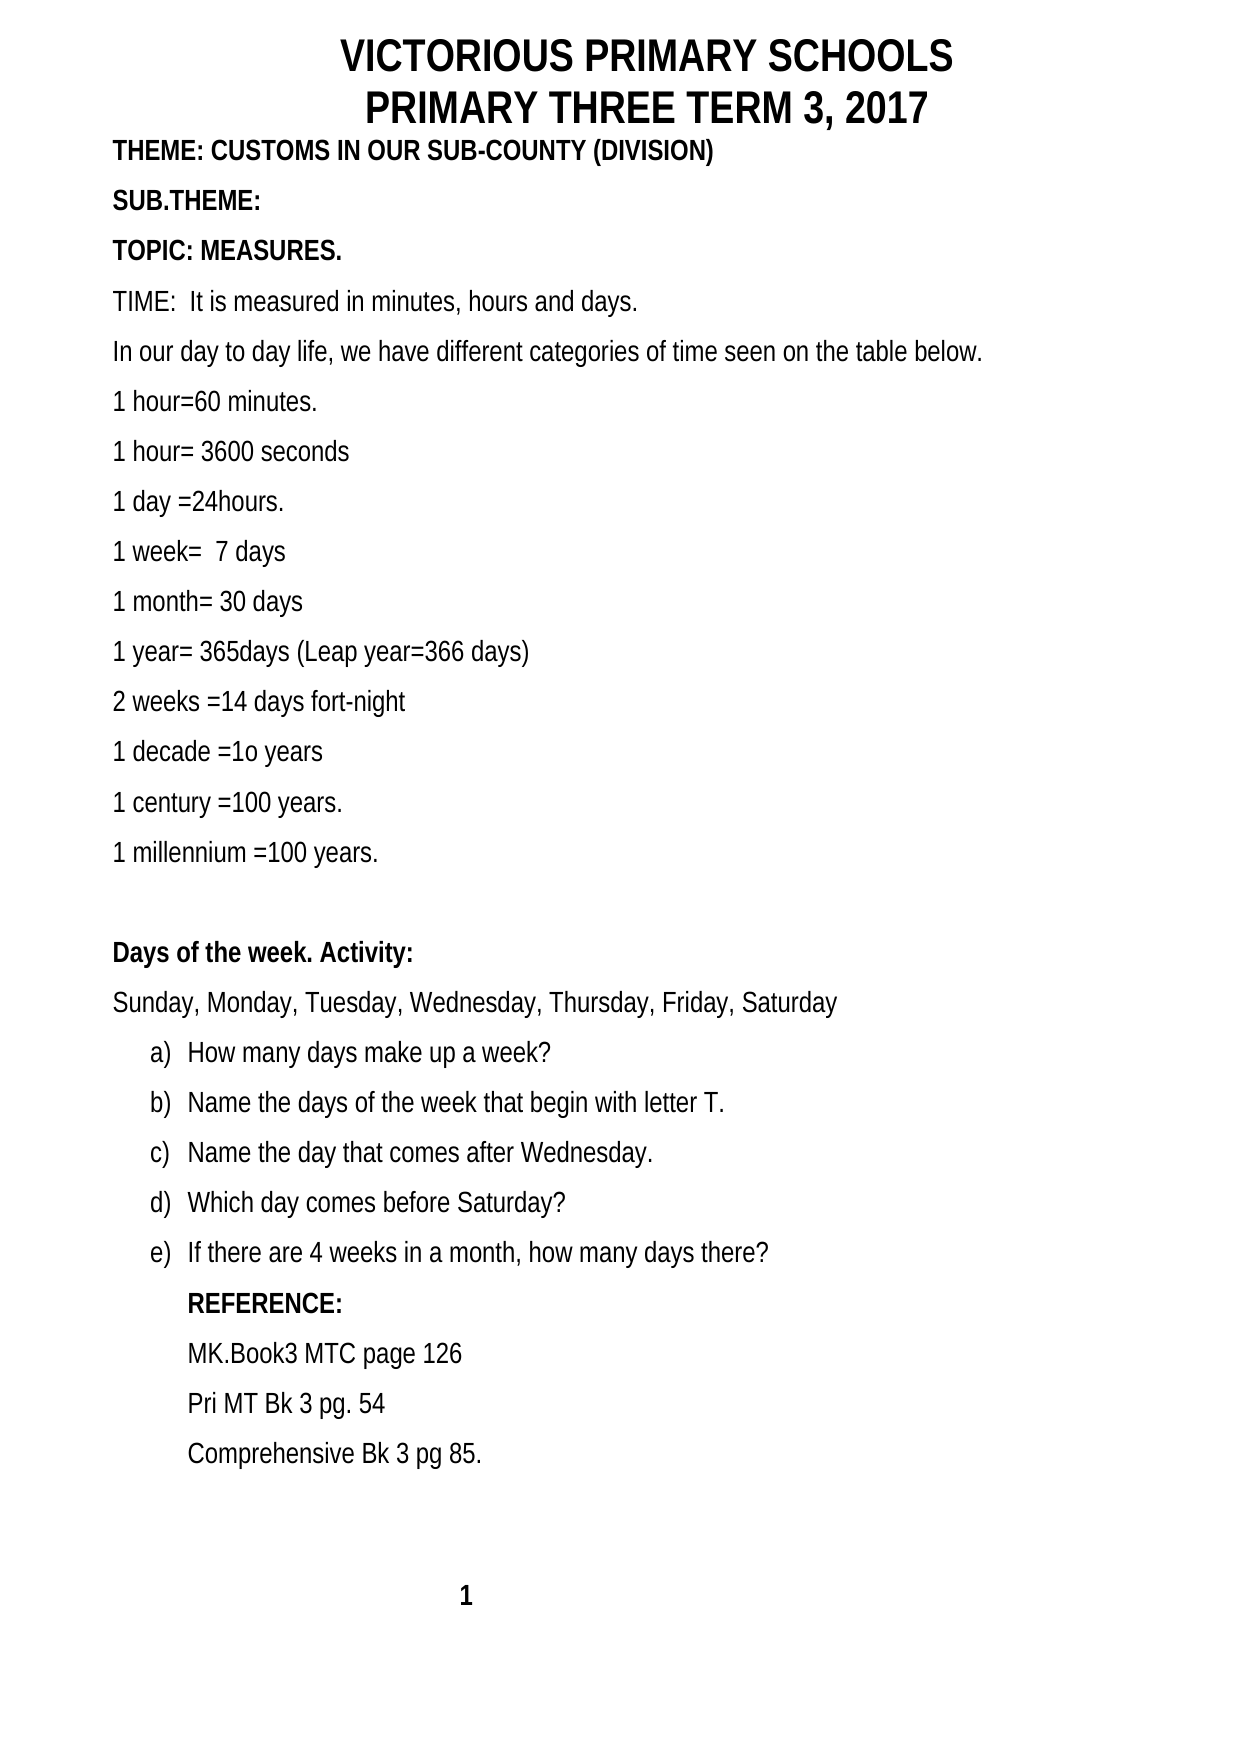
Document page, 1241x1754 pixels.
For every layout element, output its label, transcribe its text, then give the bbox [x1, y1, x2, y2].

list Comprehensive Bk 3 pg 85. [187, 1436, 1181, 1469]
text 1 hour= 3600 seconds [112, 434, 1181, 467]
text In our day to day life, we have different categories of time seen on the table below. [112, 334, 1181, 367]
text TOPIC: MEASURES. [112, 233, 1181, 267]
list Pri MT Bk 3 pg. 54 [187, 1386, 1181, 1419]
list Name the day that comes after Wednesday. [150, 1135, 1181, 1169]
text 1 day =24hours. [112, 484, 1181, 517]
text 1 month= 30 days [112, 584, 1181, 618]
text 1 year= 365days (Leap year=366 days) [112, 634, 1181, 668]
text 1 century =100 years. [112, 785, 1181, 818]
list REFERENCE: [187, 1286, 1181, 1319]
list How many days make up a week? [150, 1035, 1181, 1069]
text THEME: CUSTOMS IN OUR SUB-COUNTY (DIVISION) [112, 133, 1181, 167]
text SUB.THEME: [112, 183, 1181, 217]
text TIME: It is measured in minutes, hours and days. [112, 284, 1181, 317]
list Which day comes before Saturday? [150, 1186, 1181, 1219]
list Name the days of the week that begin with letter T. [150, 1085, 1181, 1119]
text 1 millennium =100 years. [112, 835, 1181, 868]
text 1 week= 7 days [112, 534, 1181, 568]
text 1 decade =1o years [112, 734, 1181, 768]
list 1 [187, 1578, 1181, 1612]
text PRIMARY THREE TERM 3, 2017 [112, 81, 1181, 133]
text VICTORIOUS PRIMARY SCHOOLS [112, 28, 1181, 81]
list MK.Book3 MTC page 126 [187, 1336, 1181, 1369]
text Sunday, Monday, Tuesday, Wednesday, Thursday, Friday, Saturday [112, 985, 1181, 1018]
text 2 weeks =14 days fort-night [112, 684, 1181, 718]
text Days of the week. Activity: [112, 935, 1181, 968]
text 1 hour=60 minutes. [112, 384, 1181, 417]
list If there are 4 weeks in a month, how many days there? [150, 1236, 1181, 1269]
